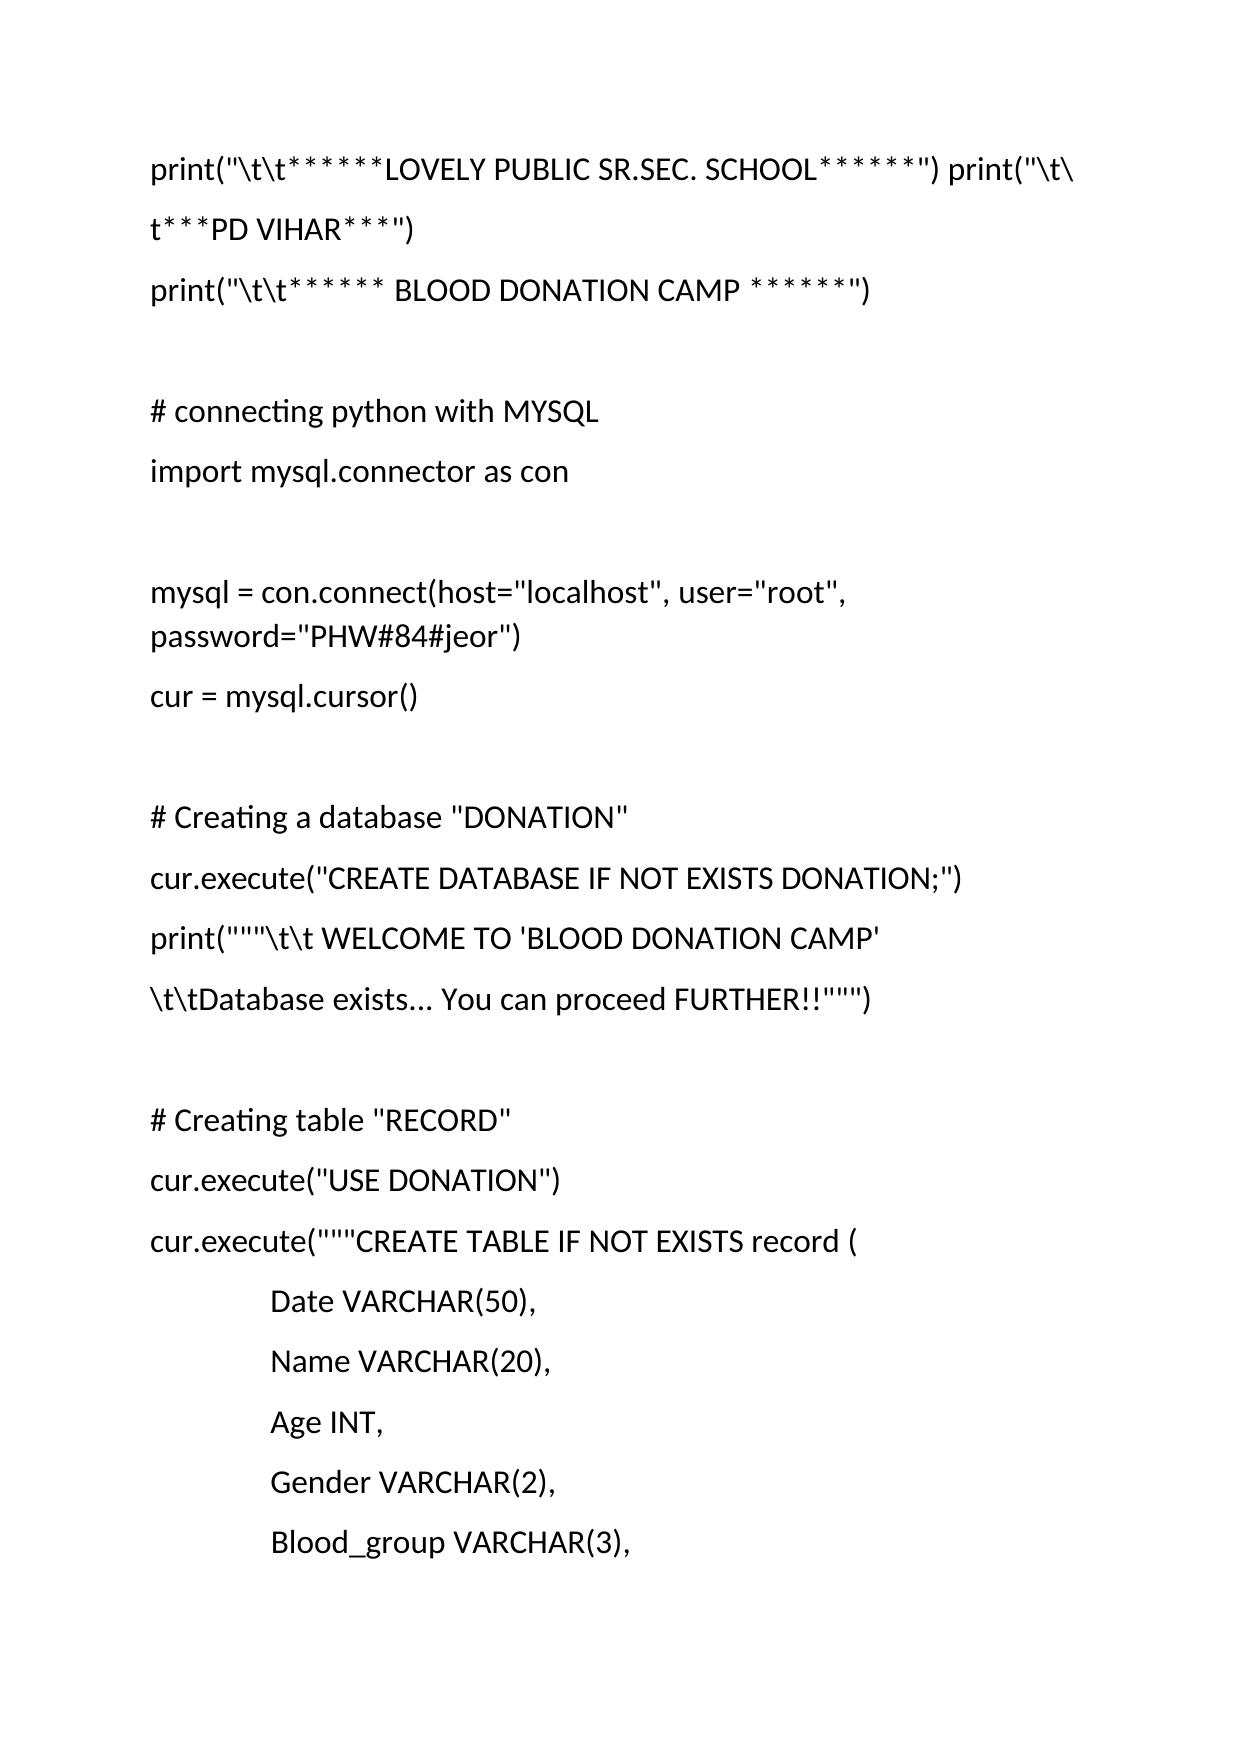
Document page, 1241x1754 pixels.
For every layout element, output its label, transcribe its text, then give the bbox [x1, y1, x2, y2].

text # Creating table "RECORD" [150, 1099, 1098, 1139]
text Name VARCHAR(20), Age INT, [270, 1341, 553, 1441]
text cur.execute("""CREATE TABLE IF NOT EXISTS record ( Date VARCHAR(50), [150, 1220, 869, 1321]
text print("\t\t******LOVELY PUBLIC SR.SEC. SCHOOL******") print("\t\t***PD VIHAR***") [150, 148, 1098, 249]
text Blood_group VARCHAR(3), [271, 1521, 1098, 1562]
text # connecting python with MYSQL import mysql.connector as con [150, 390, 607, 491]
text \t\tDatabase exists... You can proceed FURTHER!!""") [150, 978, 1098, 1018]
text mysql = con.connect(host="localhost", user="root", password="PHW#84#jeor") [150, 571, 1098, 655]
text cur.execute("CREATE DATABASE IF NOT EXISTS DONATION;") print("""\t\t WELCOME TO 'BLOOD DONATION CAMP' [150, 857, 1098, 958]
text print("\t\t****** BLOOD DONATION CAMP ******") [150, 268, 1098, 309]
text cur = mysql.cursor() [150, 675, 1098, 716]
text cur.execute("USE DONATION") [150, 1159, 1098, 1200]
text Gender VARCHAR(2), [270, 1461, 1098, 1501]
text # Creating a database "DONATION" [150, 797, 1098, 837]
